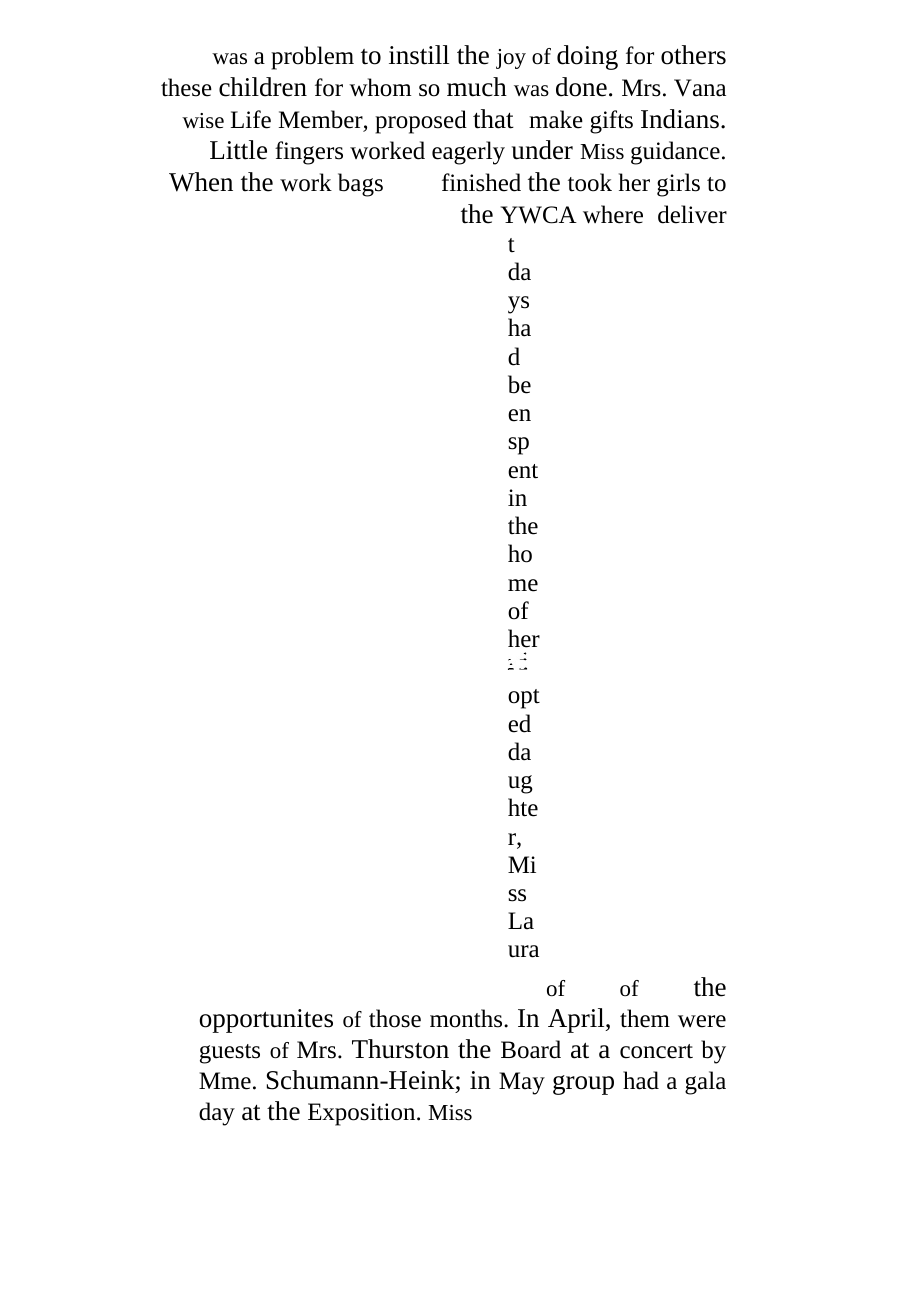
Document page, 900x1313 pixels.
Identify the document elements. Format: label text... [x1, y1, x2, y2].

picture [507, 652, 528, 670]
